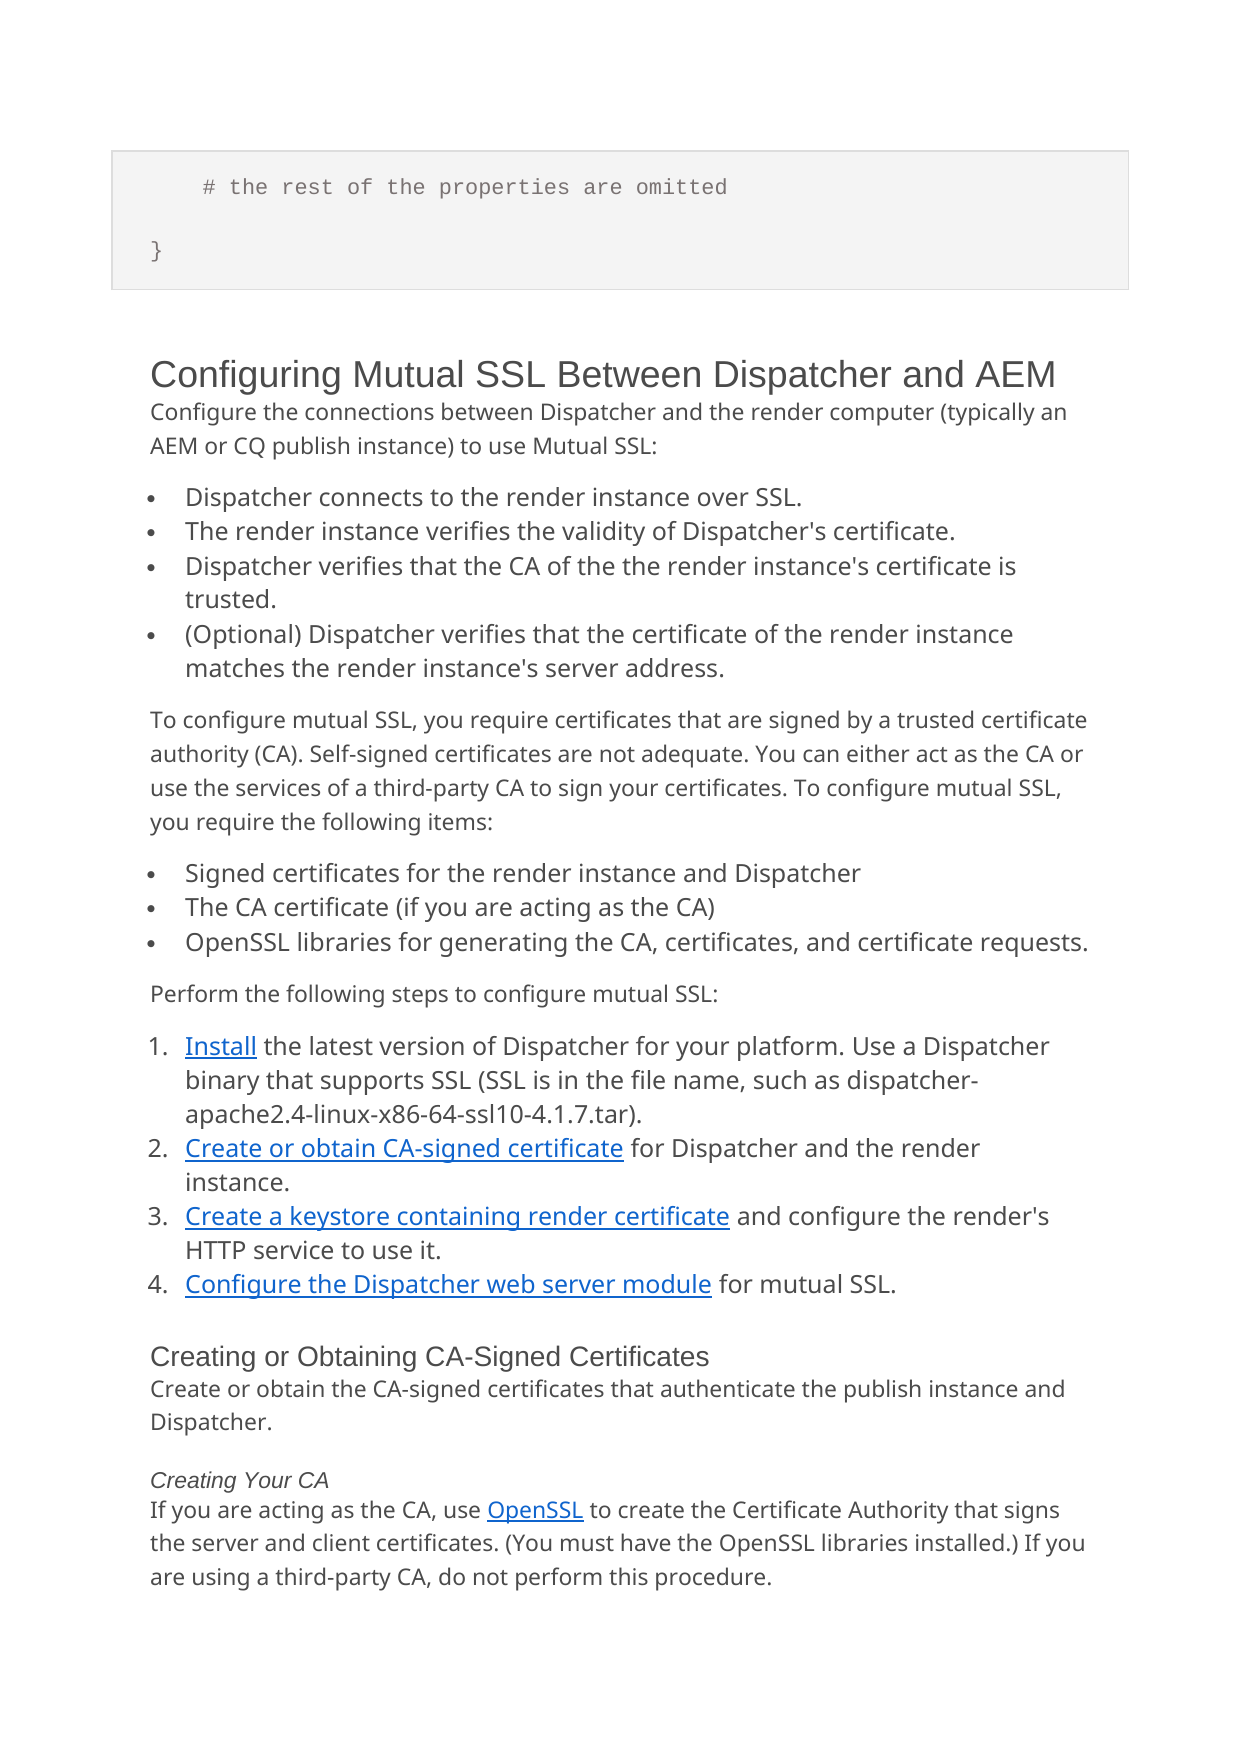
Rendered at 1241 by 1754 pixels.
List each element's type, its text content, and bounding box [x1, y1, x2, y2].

list Create or obtain CA-signed certificate for Dispatcher and the render instance. [147, 1131, 1090, 1199]
list Signed certificates for the render instance and Dispatcher [147, 856, 1090, 890]
text # the rest of the properties are omitted [113, 152, 1128, 201]
subtitle Creating or Obtaining CA-Signed Certificates [150, 1340, 1090, 1373]
list Dispatcher verifies that the CA of the the render instance's certificate is trusted. [147, 548, 1090, 616]
list OpenSSL libraries for generating the CA, certificates, and certificate requests. [147, 924, 1090, 958]
text } [113, 212, 1128, 289]
list The CA certificate (if you are acting as the CA) [147, 890, 1090, 924]
list Install the latest version of Dispatcher for your platform. Use a Dispatcher binary that supports SSL (SSL is in the file name, such as dispatcher-apache2.4-linux-x86-64-ssl10-4.1.7.tar). [147, 1029, 1090, 1131]
list The render instance verifies the validity of Dispatcher's certificate. [147, 514, 1090, 548]
text If you are acting as the CA, use OpenSSL to create the Certificate Authority that signs the server and client certificates. (You must have the OpenSSL libraries installed.) If you are using a third-party CA, do not perform this procedure. [150, 1493, 1090, 1592]
list (Optional) Dispatcher verifies that the certificate of the render instance matches the render instance's server address. [147, 616, 1090, 684]
subtitle Creating Your CA [150, 1463, 1090, 1493]
list Dispatcher connects to the render instance over SSL. [147, 480, 1090, 514]
list Configure the Dispatcher web server module for mutual SSL. [147, 1267, 1090, 1301]
text Create or obtain the CA-signed certificates that authenticate the publish instance and Dispatcher. [150, 1373, 1090, 1438]
text Configure the connections between Dispatcher and the render computer (typically an AEM or CQ publish instance) to use Mutual SSL: [150, 396, 1090, 461]
subtitle Configuring Mutual SSL Between Dispatcher and AEM [150, 353, 1090, 396]
list Create a keystore containing render certificate and configure the render's HTTP service to use it. [147, 1199, 1090, 1267]
text Perform the following steps to configure mutual SSL: [150, 978, 1090, 1009]
text To configure mutual SSL, you require certificates that are signed by a trusted certificate authority (CA). Self-signed certificates are not adequate. You can either act as the CA or use the services of a third-party CA to sign your certificates. To configure mutual SSL, you require the following items: [150, 704, 1090, 837]
